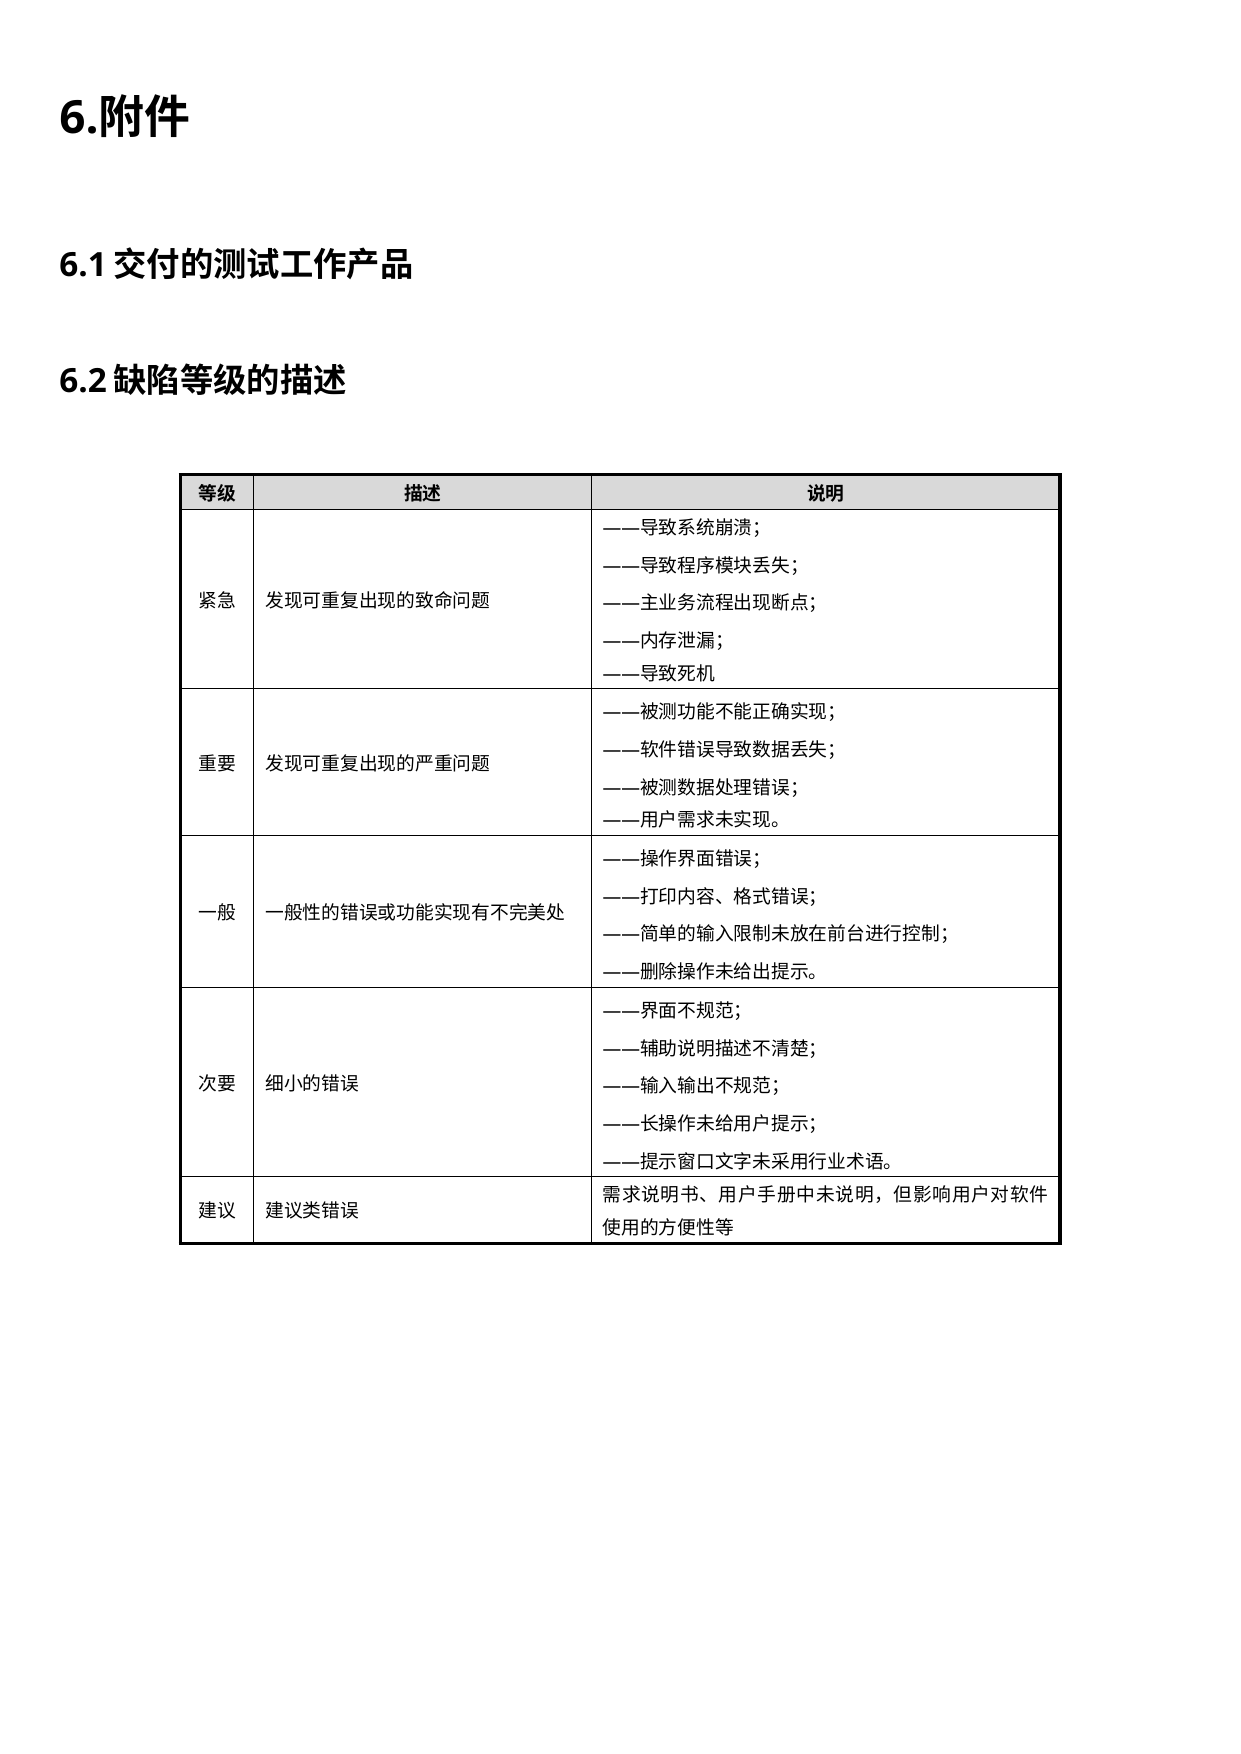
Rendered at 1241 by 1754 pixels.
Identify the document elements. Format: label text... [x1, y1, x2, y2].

table_cell 发现可重复出现的致命问题 [254, 510, 591, 688]
table_cell 需求说明书、用户手册中未说明，但影响用户对软件使用的方便性等 [592, 1177, 1058, 1242]
table_cell ——被测功能不能正确实现； ——软件错误导致数据丢失； ——被测数据处理错误； ——用户需求未实现。 [592, 689, 1058, 835]
table_cell 次要 [182, 988, 253, 1176]
subtitle 6.2缺陷等级的描述 [59, 346, 1181, 411]
subtitle 6.1交付的测试工作产品 [59, 229, 1181, 294]
table_cell ——导致系统崩溃； ——导致程序模块丢失； ——主业务流程出现断点； ——内存泄漏； ——导致死机 [592, 510, 1058, 688]
subtitle 6.附件 [59, 64, 1181, 162]
table_cell 一般性的错误或功能实现有不完美处 [254, 836, 591, 987]
table_cell 发现可重复出现的严重问题 [254, 689, 591, 835]
table_cell 细小的错误 [254, 988, 591, 1176]
table_cell 重要 [182, 689, 253, 835]
table_cell ——界面不规范； ——辅助说明描述不清楚； ——输入输出不规范； ——长操作未给用户提示； ——提示窗口文字未采用行业术语。 [592, 988, 1058, 1176]
table_cell 建议 [182, 1177, 253, 1242]
table_header 描述 [254, 476, 591, 509]
table_cell 一般 [182, 836, 253, 987]
table_cell 建议类错误 [254, 1177, 591, 1242]
table_cell ——操作界面错误； ——打印内容、格式错误； ——简单的输入限制未放在前台进行控制； ——删除操作未给出提示。 [592, 836, 1058, 987]
table_header 等级 [182, 476, 253, 509]
table_header 说明 [592, 476, 1058, 509]
table_cell 紧急 [182, 510, 253, 688]
